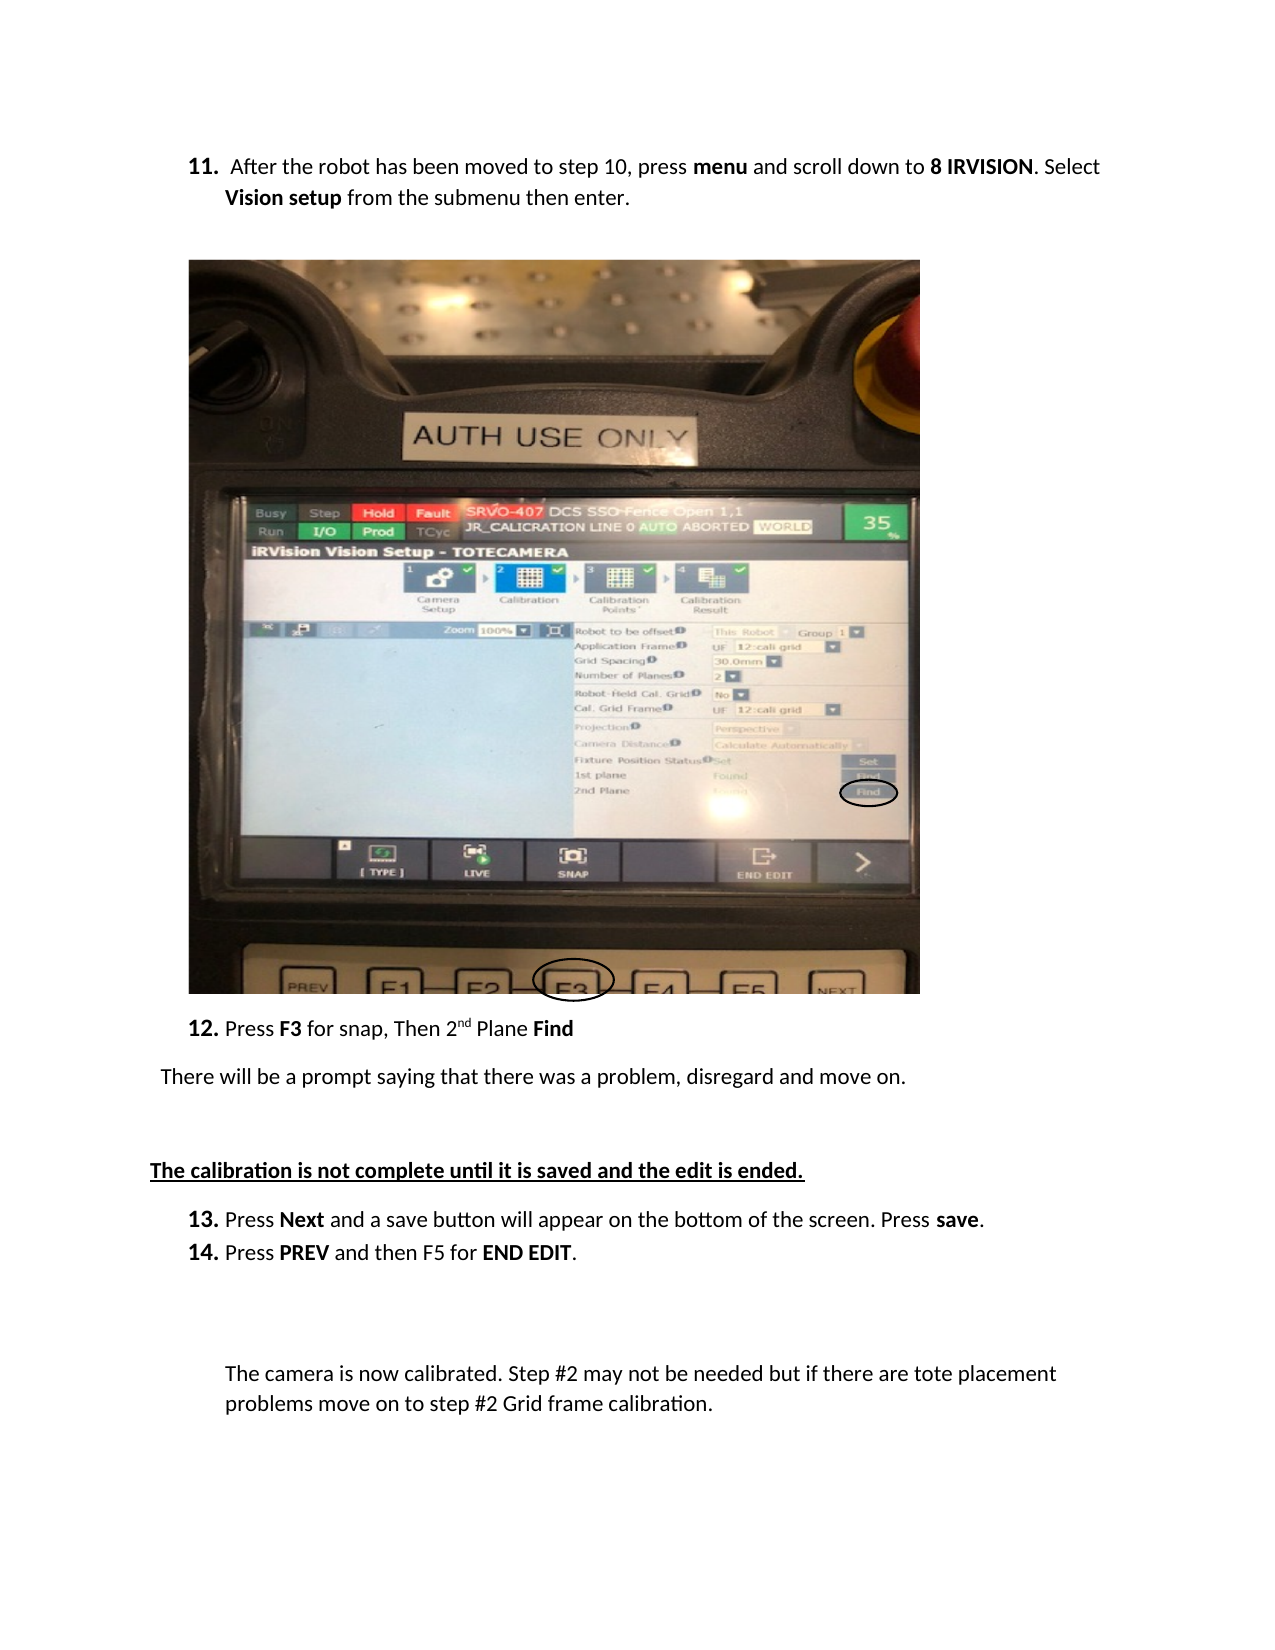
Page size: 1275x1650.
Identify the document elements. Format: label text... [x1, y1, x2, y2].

picture [189, 260, 920, 994]
picture [535, 961, 612, 994]
list Press Next and a save button will appear on the bottom of the screen. Press save. [187, 1203, 1125, 1233]
list The camera is now calibrated. Step #2 may not be needed but if there are tote placement problems move on to step #2 Grid frame calibration. [225, 1359, 1125, 1417]
list After the robot has been moved to step 10, press menu and scroll down to 8 IRVISION. Select Vision setup from the submenu then enter. [187, 150, 1125, 211]
text The calibration is not complete until it is saved and the edit is ended. [150, 1156, 1125, 1184]
text There will be a prompt saying that there was a problem, disregard and move on. [150, 1062, 1125, 1090]
list Press PREV and then F5 for END EDIT. [187, 1236, 1125, 1266]
list Press F3 for snap, Then 2nd Plane Find [187, 1013, 1125, 1043]
